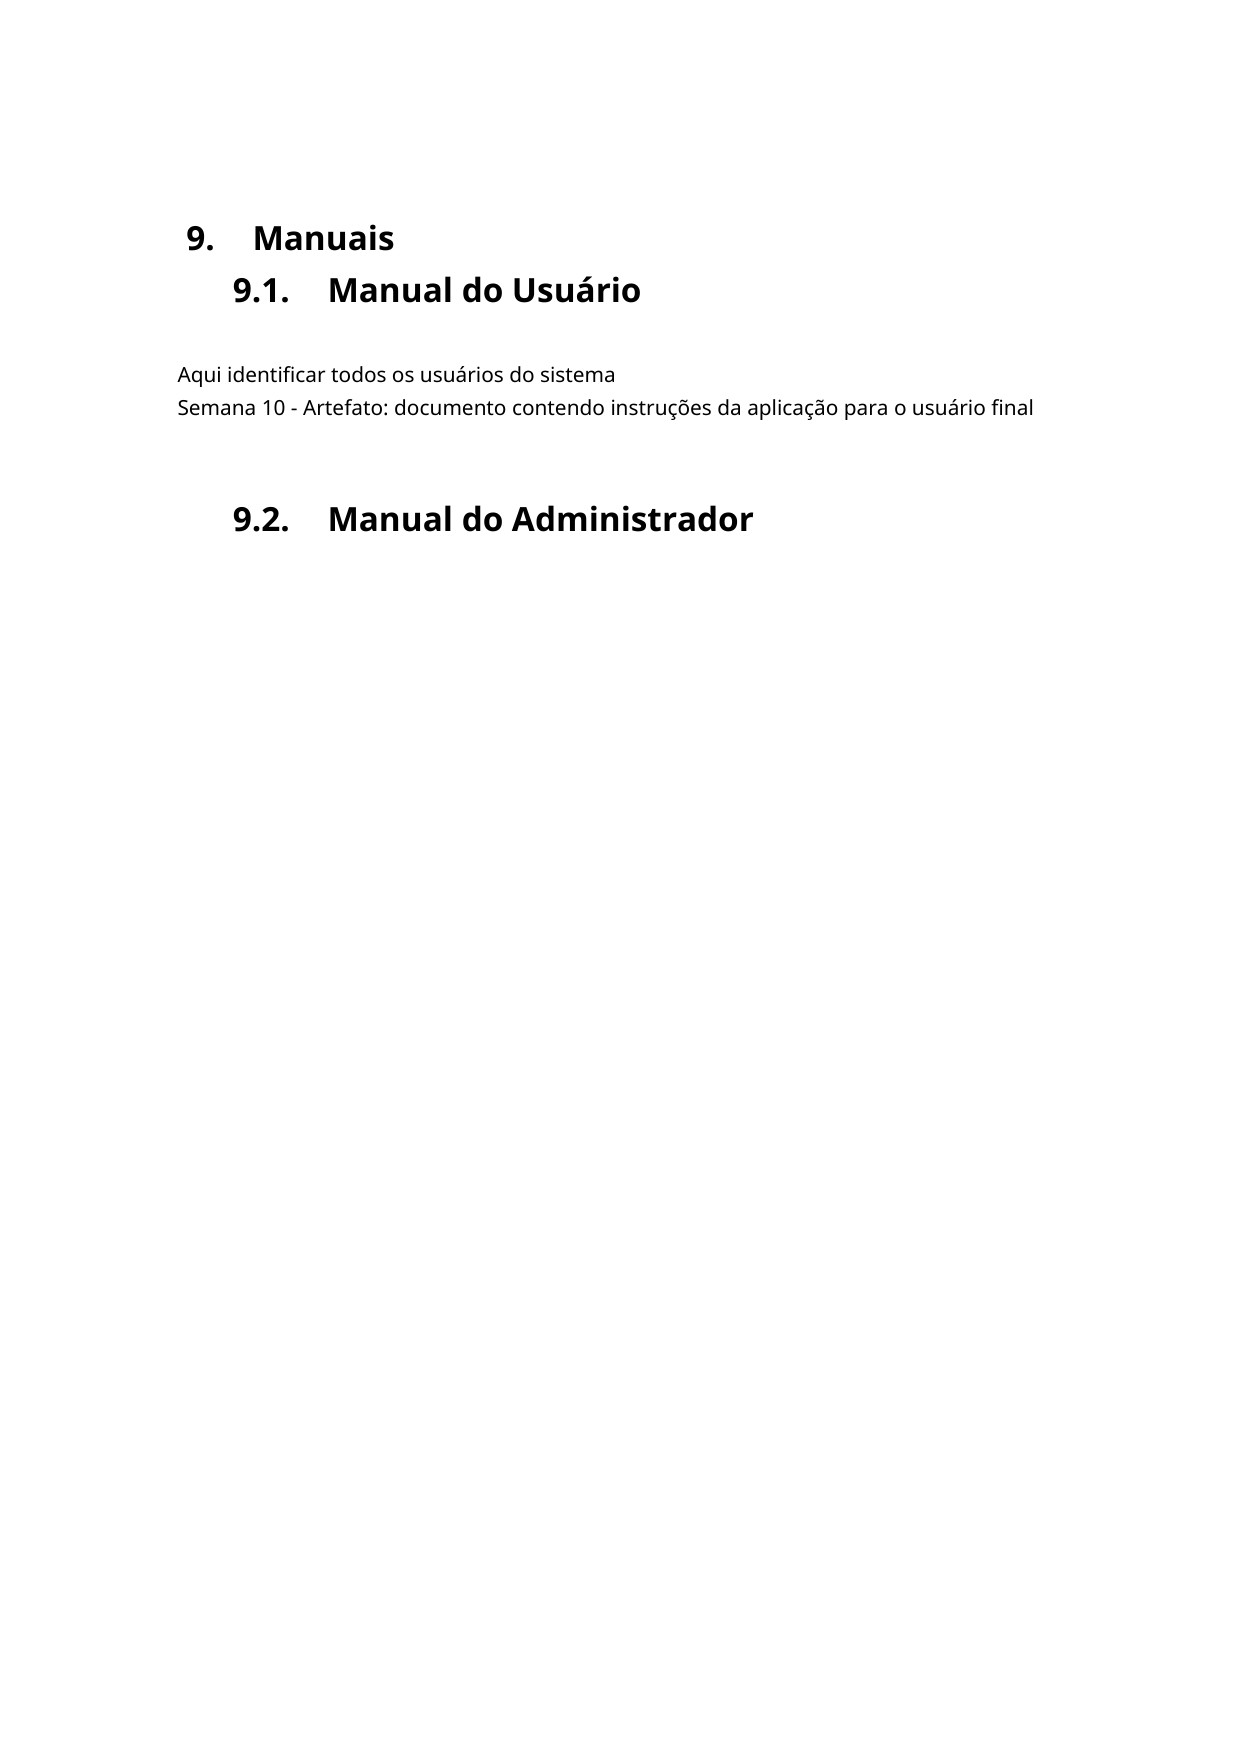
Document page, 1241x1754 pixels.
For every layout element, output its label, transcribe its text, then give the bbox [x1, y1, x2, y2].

text Aqui identificar todos os usuários do sistema [177, 360, 1122, 388]
subtitle Manual do Usuário [290, 267, 1122, 312]
subtitle Manuais [215, 215, 1122, 260]
subtitle Manual do Administrador [290, 495, 1122, 541]
text Semana 10 - Artefato: documento contendo instruções da aplicação para o usuário final [177, 393, 1122, 421]
